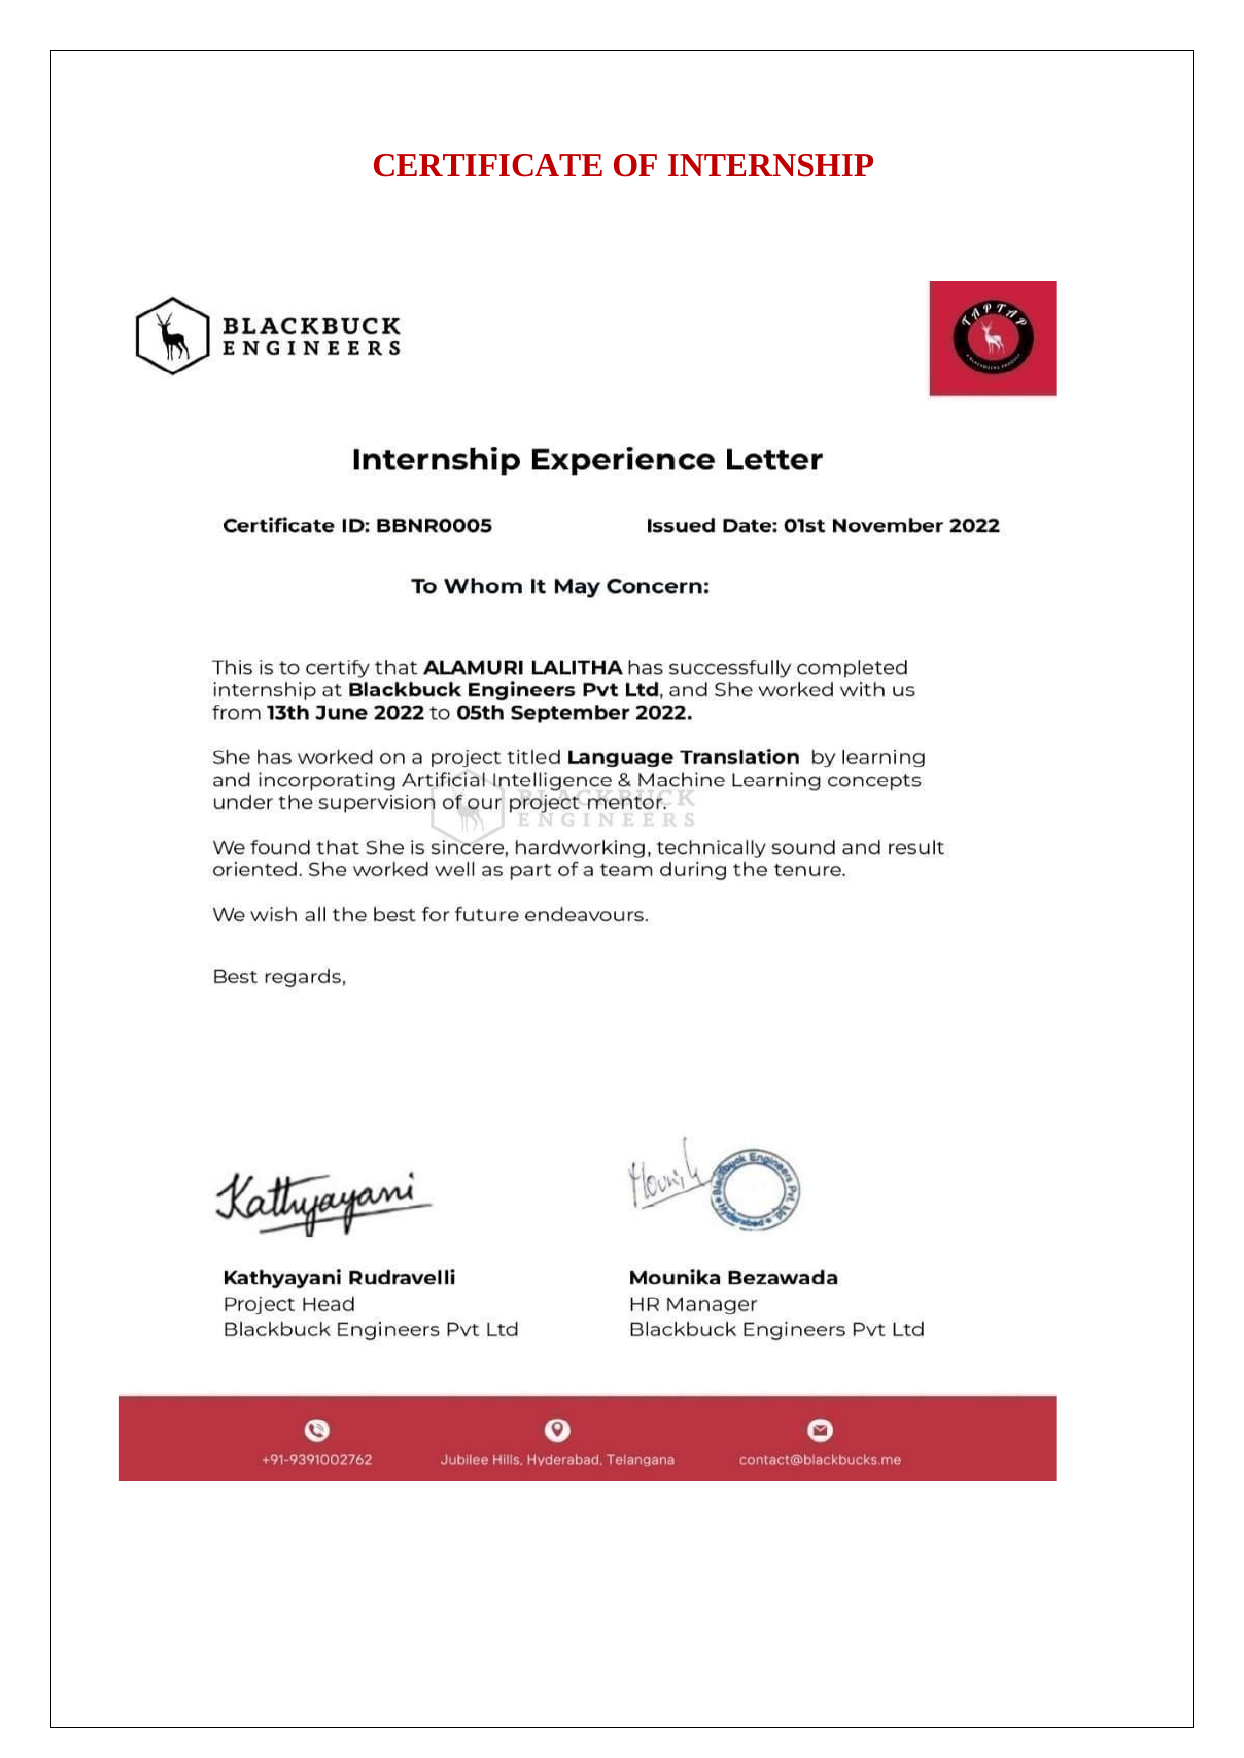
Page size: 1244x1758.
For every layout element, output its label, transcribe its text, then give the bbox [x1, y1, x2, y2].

picture [118, 281, 1057, 1481]
subtitle CERTIFICATE OF INTERNSHIP [116, 145, 1130, 183]
